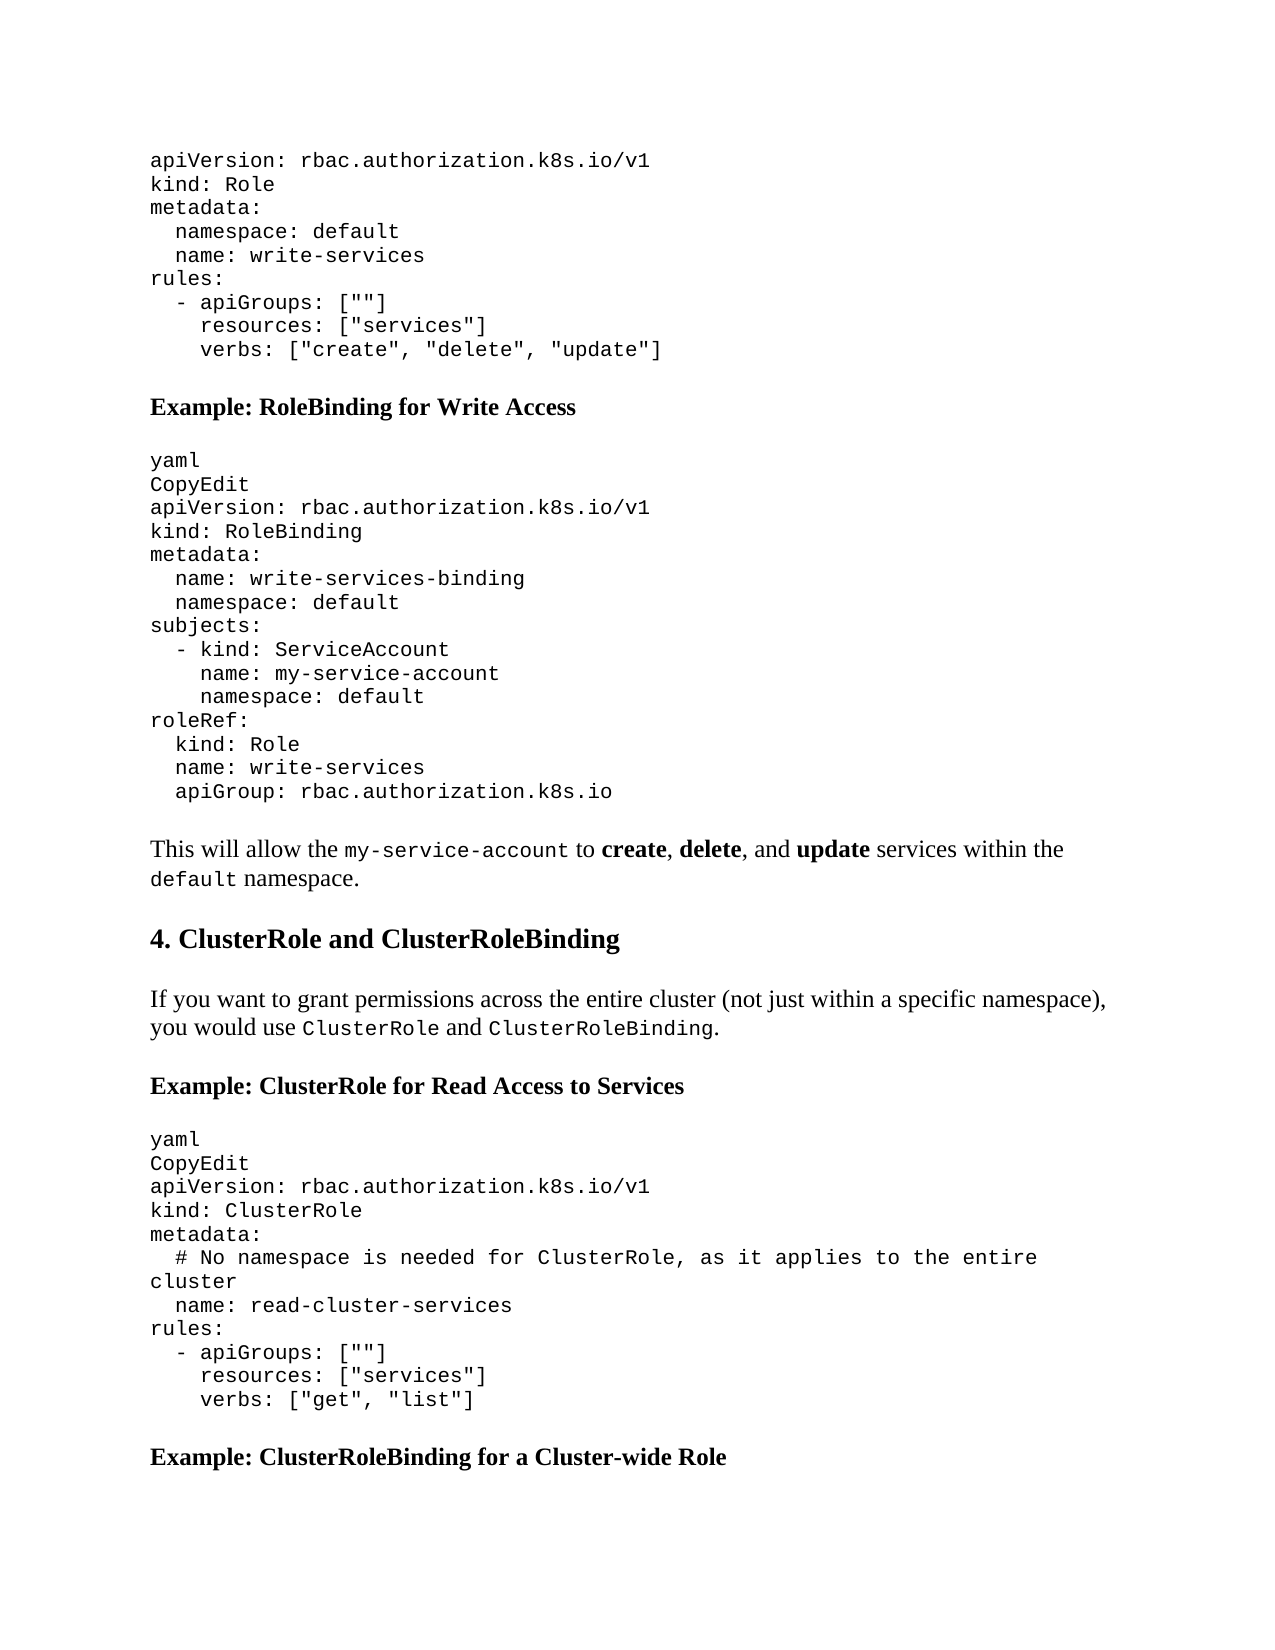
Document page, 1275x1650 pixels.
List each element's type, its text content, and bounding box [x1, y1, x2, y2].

text apiVersion: rbac.authorization.k8s.io/v1 [150, 497, 1125, 521]
text namespace: default [150, 221, 1125, 244]
text resources: ["services"] [150, 316, 1125, 339]
text CopyEdit [150, 1153, 1125, 1176]
text yaml [150, 1129, 1125, 1153]
text namespace: default [150, 686, 1125, 710]
text name: write-services-binding [150, 568, 1125, 592]
text Example: RoleBinding for Write Access [150, 392, 1125, 421]
text Example: ClusterRoleBinding for a Cluster-wide Role [150, 1442, 1125, 1471]
text CopyEdit [150, 473, 1125, 497]
text metadata: [150, 197, 1125, 221]
text apiVersion: rbac.authorization.k8s.io/v1 [150, 1176, 1125, 1200]
text kind: RoleBinding [150, 521, 1125, 544]
text verbs: ["get", "list"] [150, 1389, 1125, 1413]
text subjects: [150, 615, 1125, 639]
text - apiGroups: [""] [150, 1342, 1125, 1366]
text apiVersion: rbac.authorization.k8s.io/v1 [150, 150, 1125, 174]
text rules: [150, 268, 1125, 292]
text roleRef: [150, 710, 1125, 734]
text name: write-services [150, 244, 1125, 268]
text metadata: [150, 544, 1125, 568]
text name: read-cluster-services [150, 1294, 1125, 1318]
text - kind: ServiceAccount [150, 639, 1125, 663]
text kind: ClusterRole [150, 1200, 1125, 1224]
text # No namespace is needed for ClusterRole, as it applies to the entire cluster [150, 1247, 1125, 1294]
text name: write-services [150, 757, 1125, 781]
text metadata: [150, 1224, 1125, 1247]
text kind: Role [150, 734, 1125, 757]
text - apiGroups: [""] [150, 292, 1125, 316]
text yaml [150, 450, 1125, 473]
text resources: ["services"] [150, 1366, 1125, 1389]
text name: my-service-account [150, 663, 1125, 686]
text This will allow the my-service-account to create, delete, and update services within the default namespace. [150, 834, 1125, 893]
text 4. ClusterRole and ClusterRoleBinding [150, 922, 1125, 954]
text rules: [150, 1318, 1125, 1342]
text If you want to grant permissions across the entire cluster (not just within a specific namespace), you would use ClusterRole and ClusterRoleBinding. [150, 984, 1125, 1042]
text apiGroup: rbac.authorization.k8s.io [150, 781, 1125, 804]
text namespace: default [150, 592, 1125, 615]
text kind: Role [150, 174, 1125, 197]
text Example: ClusterRole for Read Access to Services [150, 1071, 1125, 1100]
text verbs: ["create", "delete", "update"] [150, 339, 1125, 363]
